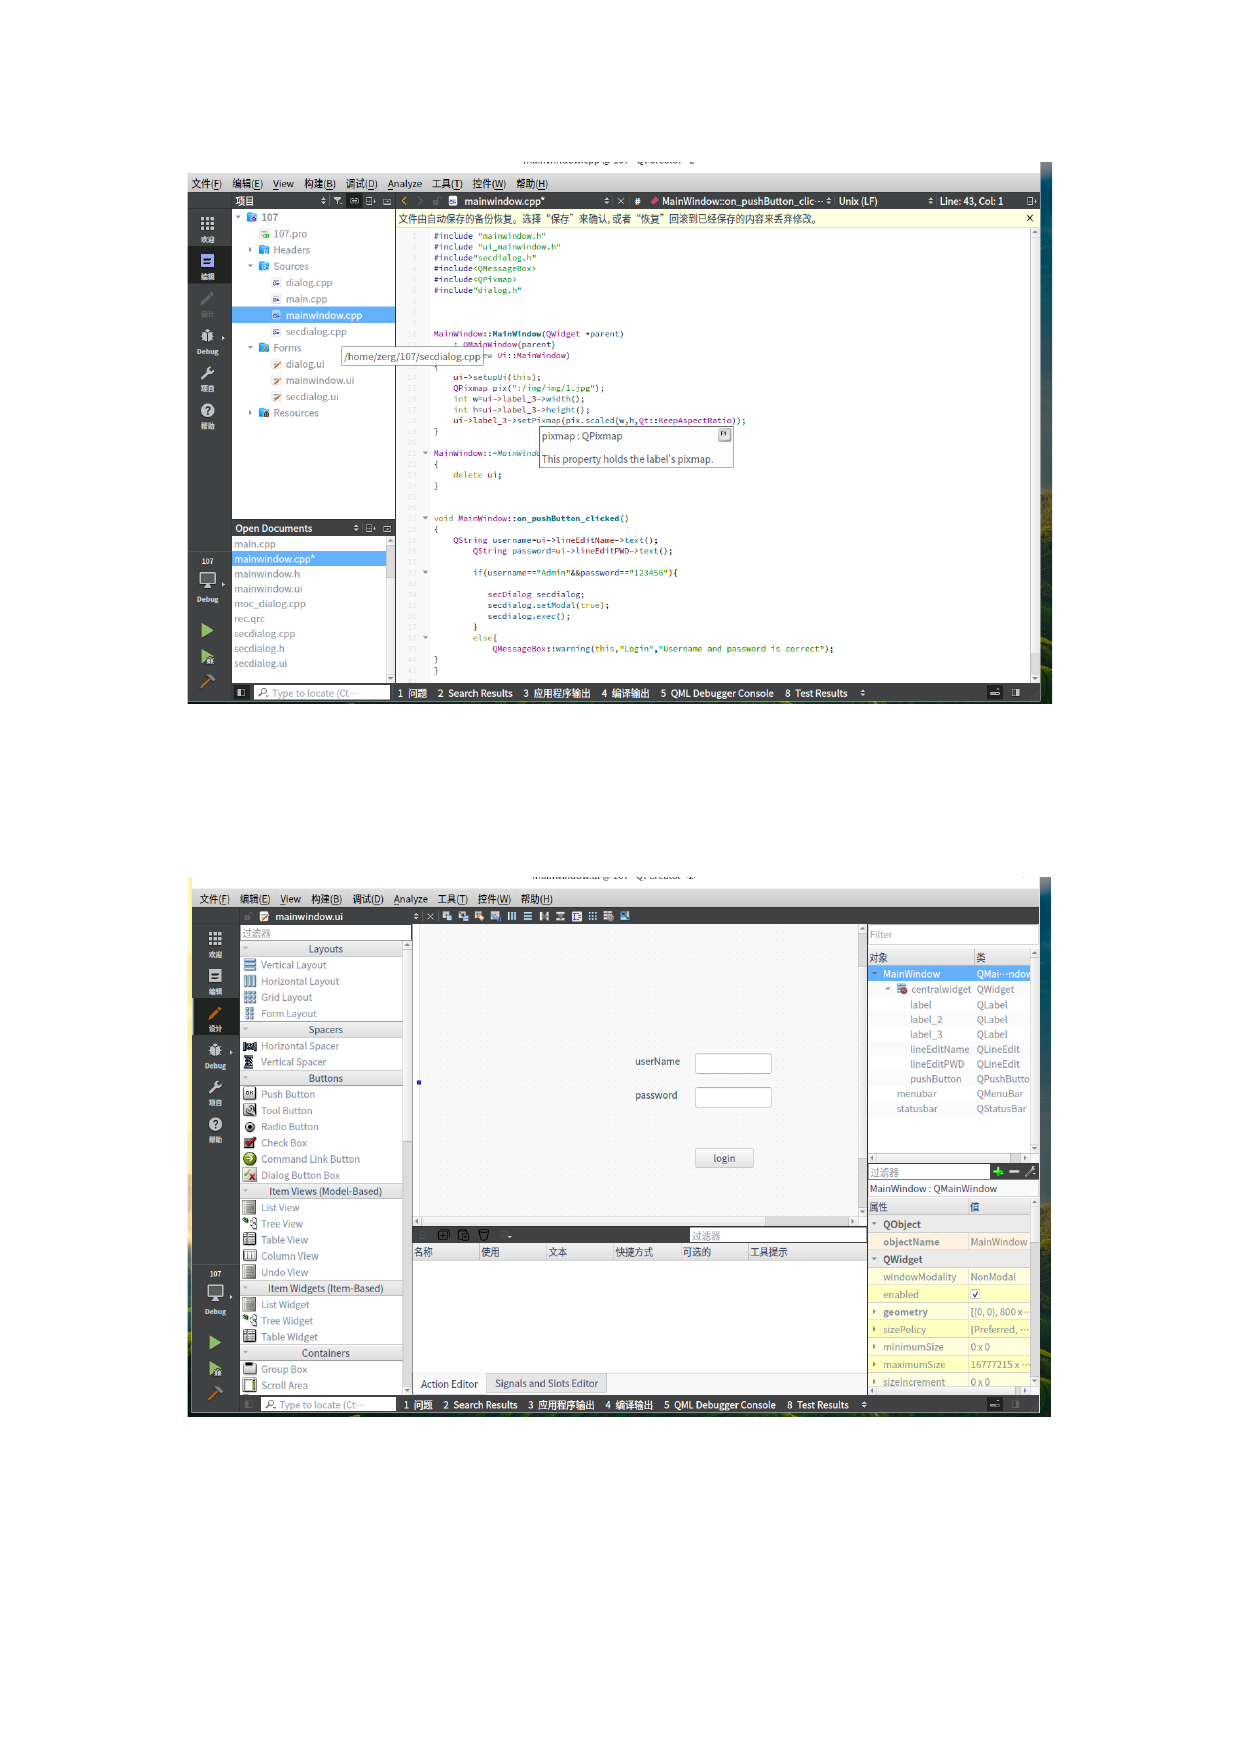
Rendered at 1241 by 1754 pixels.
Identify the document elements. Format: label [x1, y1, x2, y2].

picture [1042, 943, 1051, 952]
picture [187, 162, 1053, 704]
picture [187, 877, 1051, 1417]
